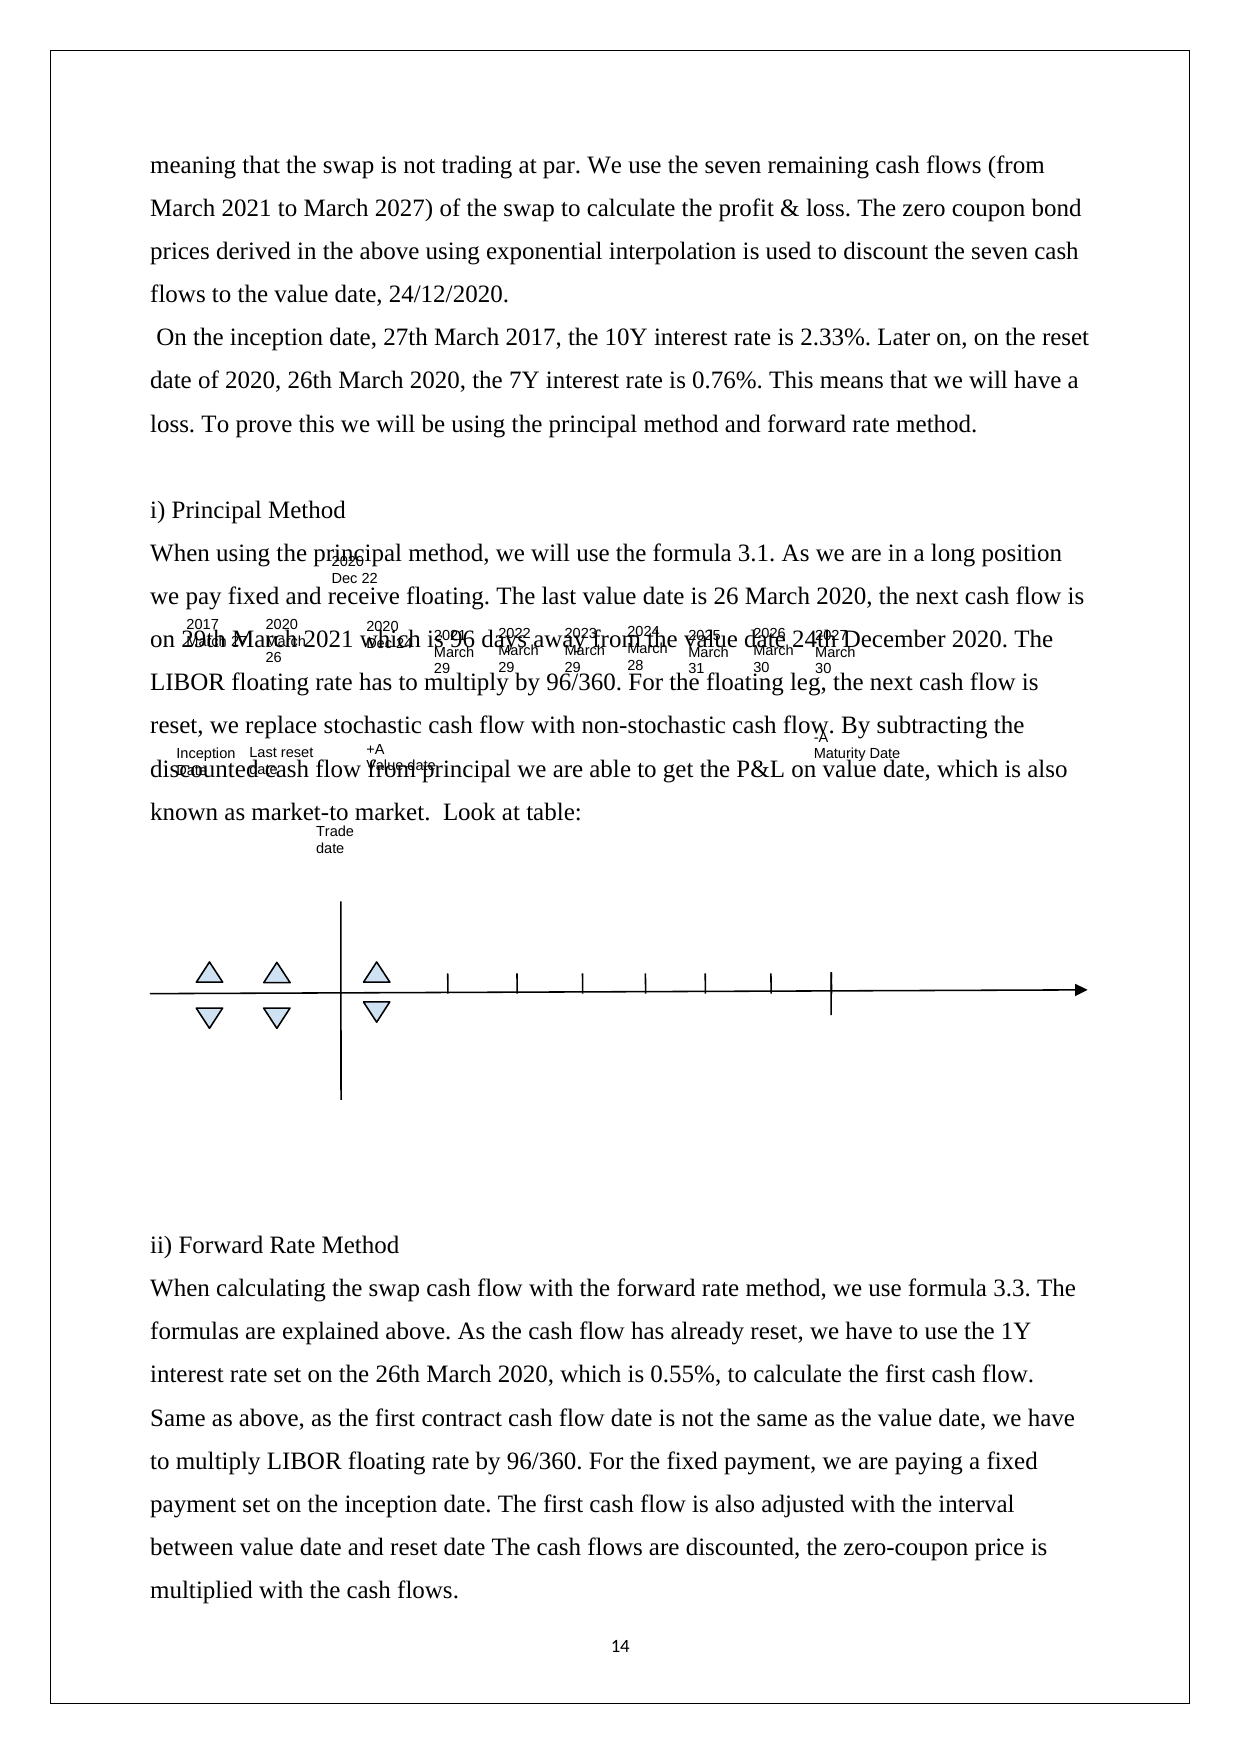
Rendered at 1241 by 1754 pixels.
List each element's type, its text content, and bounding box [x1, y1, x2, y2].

text When using the principal method, we will use the formula 3.1. As we are in a long position we pay fixed and receive floating. The last value date is 26 March 2020, the next cash flow is on 29th March 2021 which is 96 days away from the value date 24th December 2020. The LIBOR floating rate has to multiply by 96/360. For the floating leg, the next cash flow is reset, we replace stochastic cash flow with non-stochastic cash flow. By subtracting the discounted cash flow from principal we are able to get the P&L on value date, which is also known as market-to market. Look at table: [150, 538, 1090, 1173]
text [150, 150, 1090, 308]
text When calculating the swap cash flow with the forward rate method, we use formula 3.3. The formulas are explained above. As the cash flow has already reset, we have to use the 1Y interest rate set on the 26th March 2020, which is 0.55%, to calculate the first cash flow. Same as above, as the first contract cash flow date is not the same as the value date, we have to multiply LIBOR floating rate by 96/360. For the fixed payment, we are paying a fixed payment set on the inception date. The first cash flow is also adjusted with the interval between value date and reset date The cash flows are discounted, the zero-coupon price is multiplied with the cash flows. [150, 1273, 1090, 1604]
text i) Principal Method [150, 495, 1090, 524]
text ii) Forward Rate Method [150, 1230, 1090, 1259]
text On the inception date, 27th March 2017, the 10Y interest rate is 2.33%. Later on, on the reset date of 2020, 26th March 2020, the 7Y interest rate is 0.76%. This means that we will have a loss. To prove this we will be using the principal method and forward rate method. [150, 322, 1090, 437]
